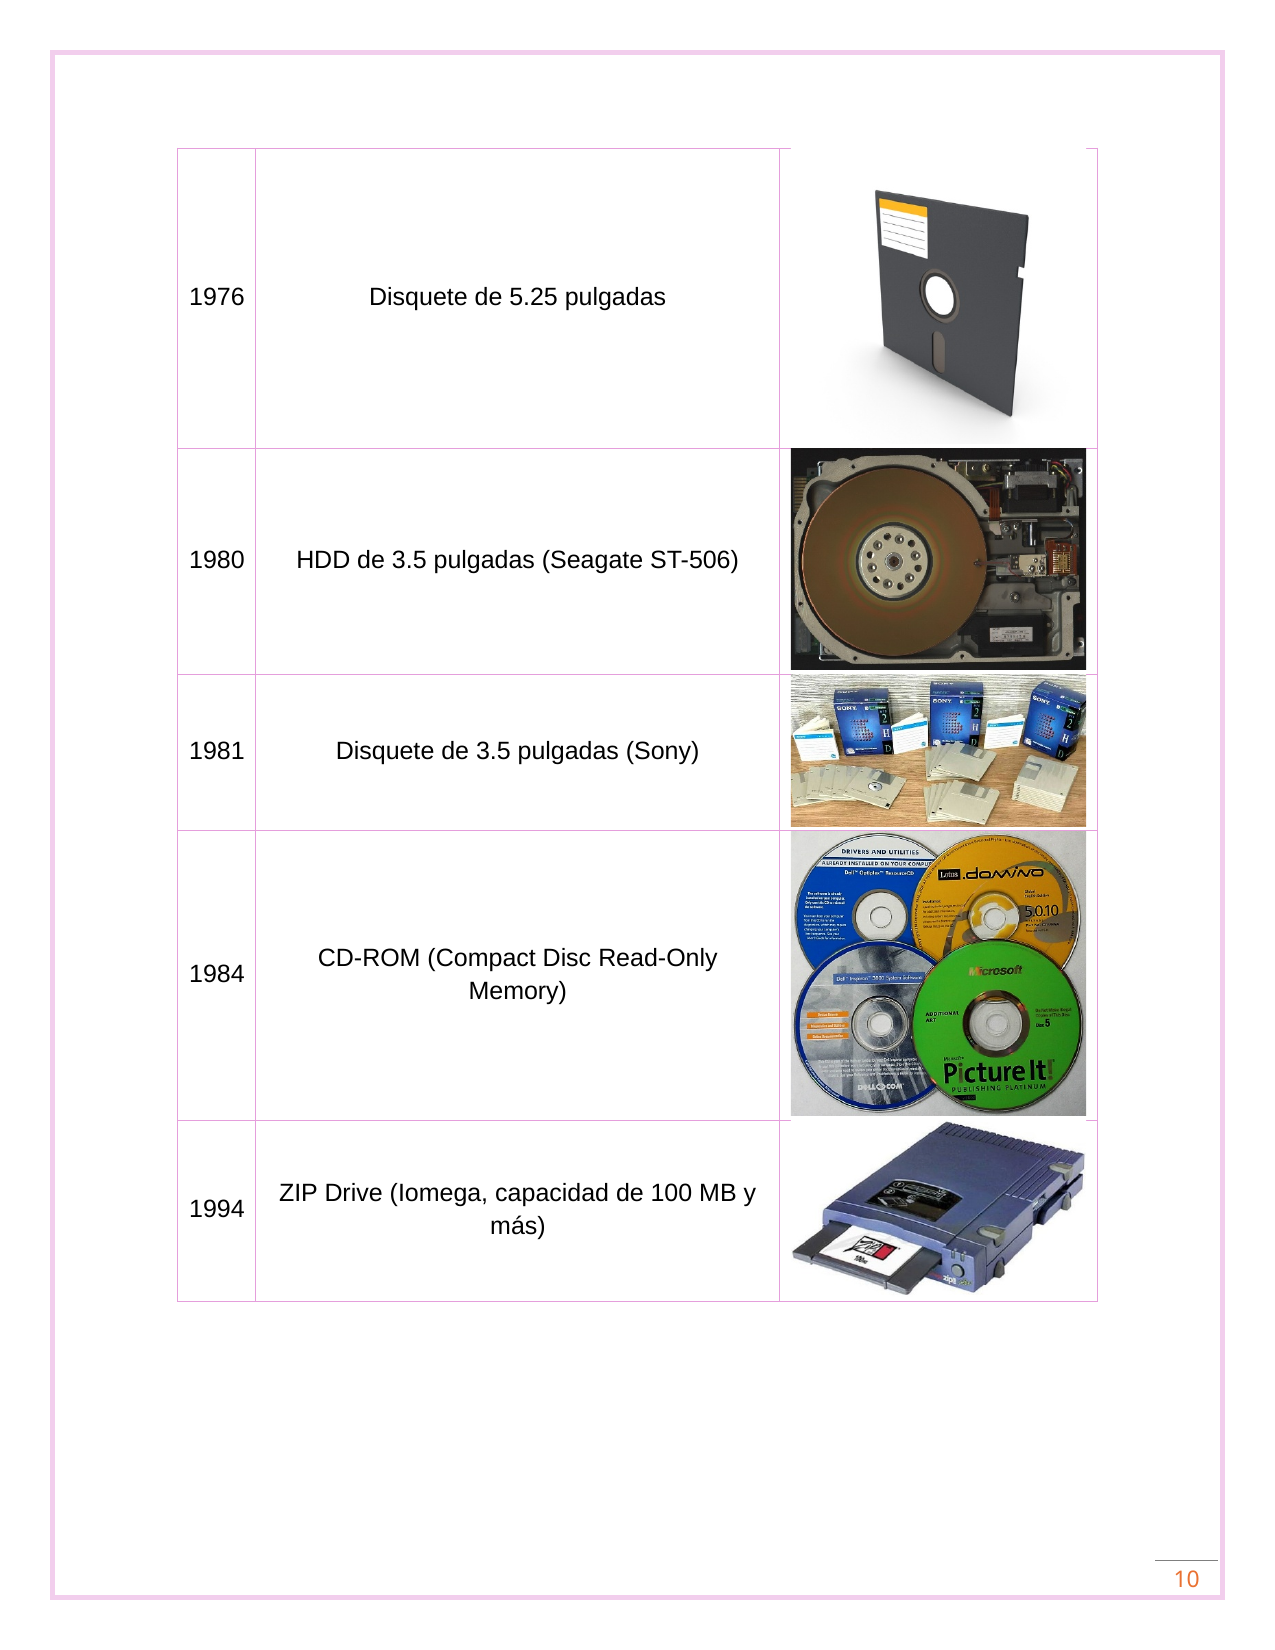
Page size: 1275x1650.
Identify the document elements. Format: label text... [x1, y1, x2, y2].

picture [790, 148, 1087, 444]
table_cell 1994 [178, 1121, 255, 1301]
picture [790, 831, 1087, 1116]
table_cell 1976 [178, 149, 255, 448]
picture [790, 674, 1087, 827]
table_cell 1980 [178, 449, 255, 674]
picture [790, 1120, 1087, 1297]
table_cell [780, 1121, 1097, 1301]
table_cell CD-ROM (Compact Disc Read-Only Memory) [256, 831, 779, 1119]
table_cell [780, 149, 1097, 448]
table_cell 1981 [178, 675, 255, 830]
table_cell ZIP Drive (Iomega, capacidad de 100 MB y más) [256, 1121, 779, 1301]
table_cell HDD de 3.5 pulgadas (Seagate ST-506) [256, 449, 779, 674]
table_cell [780, 675, 1097, 830]
table_cell 1984 [178, 831, 255, 1119]
table_cell Disquete de 3.5 pulgadas (Sony) [256, 675, 779, 830]
table_cell Disquete de 5.25 pulgadas [256, 149, 779, 448]
picture [790, 448, 1087, 670]
table_cell [780, 449, 1097, 674]
table_cell [780, 831, 1097, 1119]
